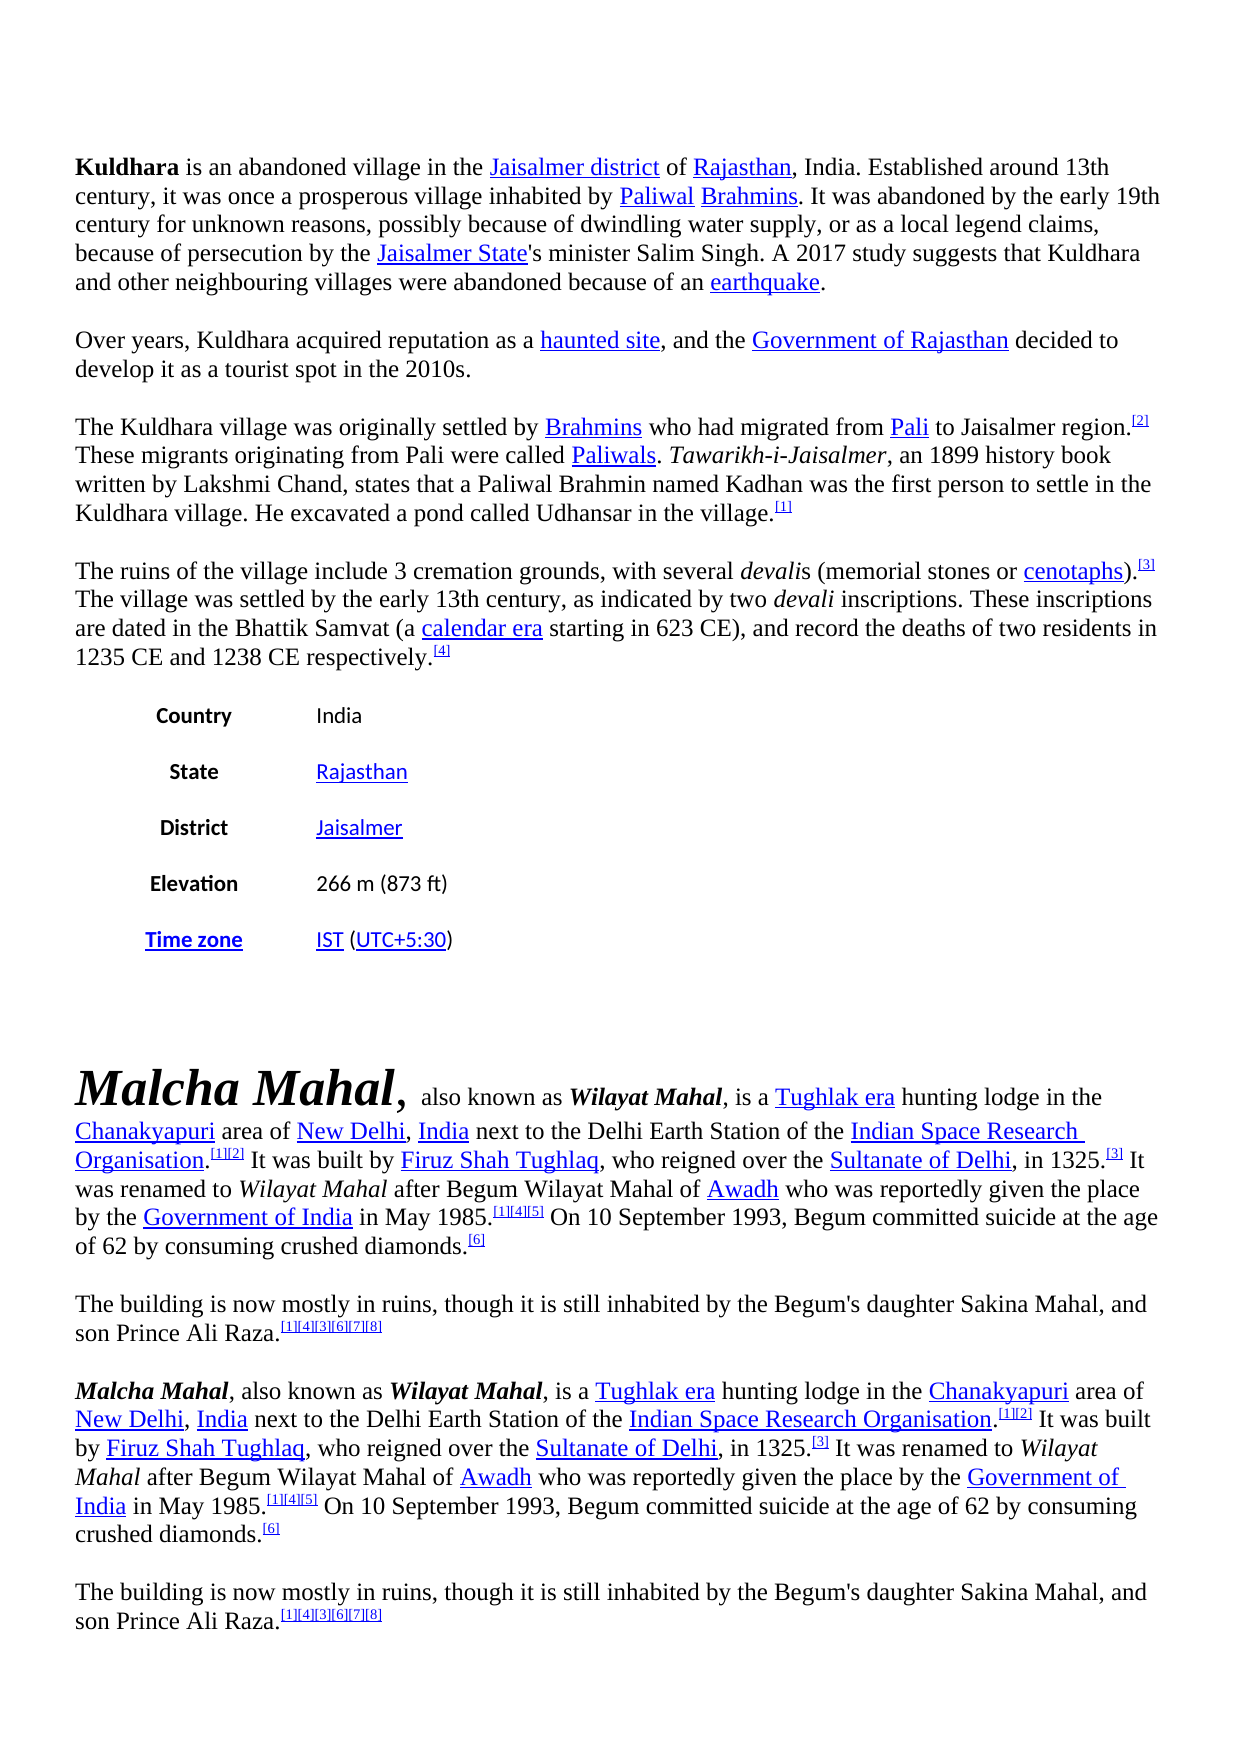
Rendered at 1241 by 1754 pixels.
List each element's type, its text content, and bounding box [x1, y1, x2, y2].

table_cell 266 m (873 ft) [315, 868, 648, 923]
table_cell IST (UTC+5:30) [315, 923, 648, 979]
table_cell Rajasthan [315, 756, 648, 812]
table_header Country [74, 700, 314, 756]
text The Kuldhara village was originally settled by Brahmins who had migrated from Pali to Jaisalmer region.[2] These migrants originating from Pali were called Paliwals. Tawarikh-i-Jaisalmer, an 1899 history book written by Lakshmi Chand, states that a Paliwal Brahmin named Kadhan was the first person to settle in the Kuldhara village. He excavated a pond called Udhansar in the village.[1] [75, 412, 1165, 527]
table_cell Time zone [74, 923, 314, 979]
table_cell Elevation [74, 868, 314, 923]
table_cell State [74, 756, 314, 812]
table_header India [315, 700, 648, 756]
text The building is now mostly in ruins, though it is still inhabited by the Begum's daughter Sakina Mahal, and son Prince Ali Raza.[1][4][3][6][7][8] [75, 1577, 1165, 1635]
text Malcha Mahal, also known as Wilayat Mahal, is a Tughlak era hunting lodge in the Chanakyapuri area of New Delhi, India next to the Delhi Earth Station of the Indian Space Research Organisation.[1][2] It was built by Firuz Shah Tughlaq, who reigned over the Sultanate of Delhi, in 1325.[3] It was renamed to Wilayat Mahal after Begum Wilayat Mahal of Awadh who was reportedly given the place by the Government of India in May 1985.[1][4][5] On 10 September 1993, Begum committed suicide at the age of 62 by consuming crushed diamonds.[6] [75, 1056, 1165, 1260]
text The building is now mostly in ruins, though it is still inhabited by the Begum's daughter Sakina Mahal, and son Prince Ali Raza.[1][4][3][6][7][8] [75, 1289, 1165, 1347]
table_cell District [74, 812, 314, 867]
text Kuldhara is an abandoned village in the Jaisalmer district of Rajasthan, India. Established around 13th century, it was once a prosperous village inhabited by Paliwal Brahmins. It was abandoned by the early 19th century for unknown reasons, possibly because of dwindling water supply, or as a local legend claims, because of persecution by the Jaisalmer State's minister Salim Singh. A 2017 study suggests that Kuldhara and other neighbouring villages were abandoned because of an earthquake. [75, 152, 1165, 296]
text The ruins of the village include 3 cremation grounds, with several devalis (memorial stones or cenotaphs).[3] The village was settled by the early 13th century, as indicated by two devali inscriptions. These inscriptions are dated in the Bhattik Samvat (a calendar era starting in 623 CE), and record the deaths of two residents in 1235 CE and 1238 CE respectively.[4] [75, 556, 1165, 671]
text Over years, Kuldhara acquired reputation as a haunted site, and the Government of Rajasthan decided to develop it as a tourist spot in the 2010s. [75, 325, 1165, 382]
text Malcha Mahal, also known as Wilayat Mahal, is a Tughlak era hunting lodge in the Chanakyapuri area of New Delhi, India next to the Delhi Earth Station of the Indian Space Research Organisation.[1][2] It was built by Firuz Shah Tughlaq, who reigned over the Sultanate of Delhi, in 1325.[3] It was renamed to Wilayat Mahal after Begum Wilayat Mahal of Awadh who was reportedly given the place by the Government of India in May 1985.[1][4][5] On 10 September 1993, Begum committed suicide at the age of 62 by consuming crushed diamonds.[6] [75, 1376, 1165, 1548]
table_cell Jaisalmer [315, 812, 648, 867]
